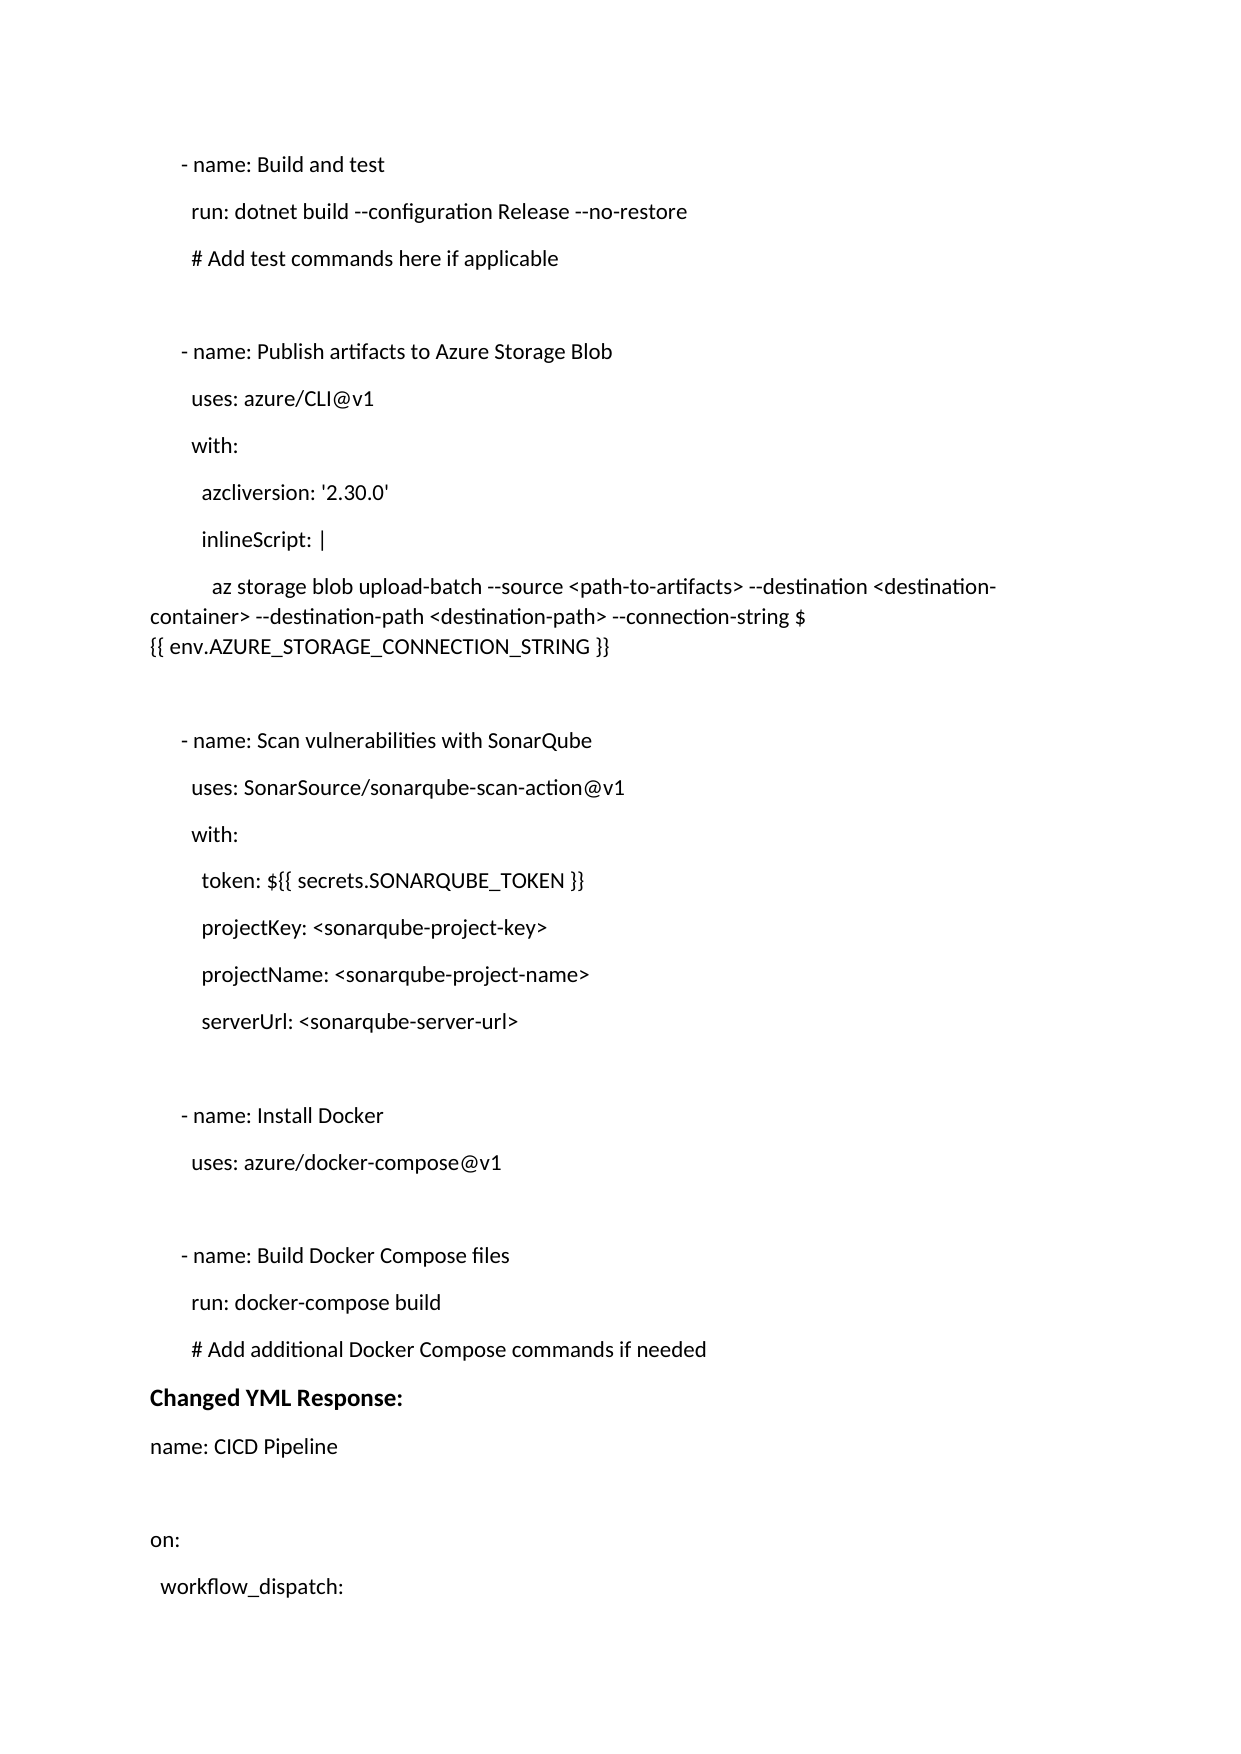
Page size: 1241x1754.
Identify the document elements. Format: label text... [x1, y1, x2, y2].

text name: CICD Pipeline [150, 1432, 1090, 1460]
text - name: Publish artifacts to Azure Storage Blob [150, 337, 1090, 366]
text azcliversion: '2.30.0' [150, 478, 1090, 506]
text uses: azure/CLI@v1 [150, 384, 1090, 412]
text workflow_dispatch: [150, 1572, 1090, 1601]
text inlineScript: | [150, 525, 1090, 553]
text run: dotnet build --configuration Release --no-restore [150, 197, 1090, 225]
text projectName: <sonarqube-project-name> [150, 960, 1090, 988]
text uses: SonarSource/sonarqube-scan-action@v1 [150, 773, 1090, 801]
text - name: Build and test [150, 150, 1090, 178]
text serverUrl: <sonarqube-server-url> [150, 1007, 1090, 1035]
text run: docker-compose build [150, 1288, 1090, 1317]
text Changed YML Response: [150, 1382, 1090, 1413]
text # Add test commands here if applicable [150, 244, 1090, 272]
text # Add additional Docker Compose commands if needed [150, 1335, 1090, 1363]
text - name: Build Docker Compose files [150, 1242, 1090, 1270]
text token: ${{ secrets.SONARQUBE_TOKEN }} [150, 867, 1090, 895]
text uses: azure/docker-compose@v1 [150, 1148, 1090, 1176]
text - name: Install Docker [150, 1101, 1090, 1129]
text az storage blob upload-batch --source <path-to-artifacts> --destination <destination-container> --destination-path <destination-path> --connection-string ${{ env.AZURE_STORAGE_CONNECTION_STRING }} [150, 572, 1090, 660]
text projectKey: <sonarqube-project-key> [150, 913, 1090, 942]
text with: [150, 431, 1090, 459]
text on: [150, 1526, 1090, 1554]
text with: [150, 820, 1090, 848]
text - name: Scan vulnerabilities with SonarQube [150, 726, 1090, 754]
